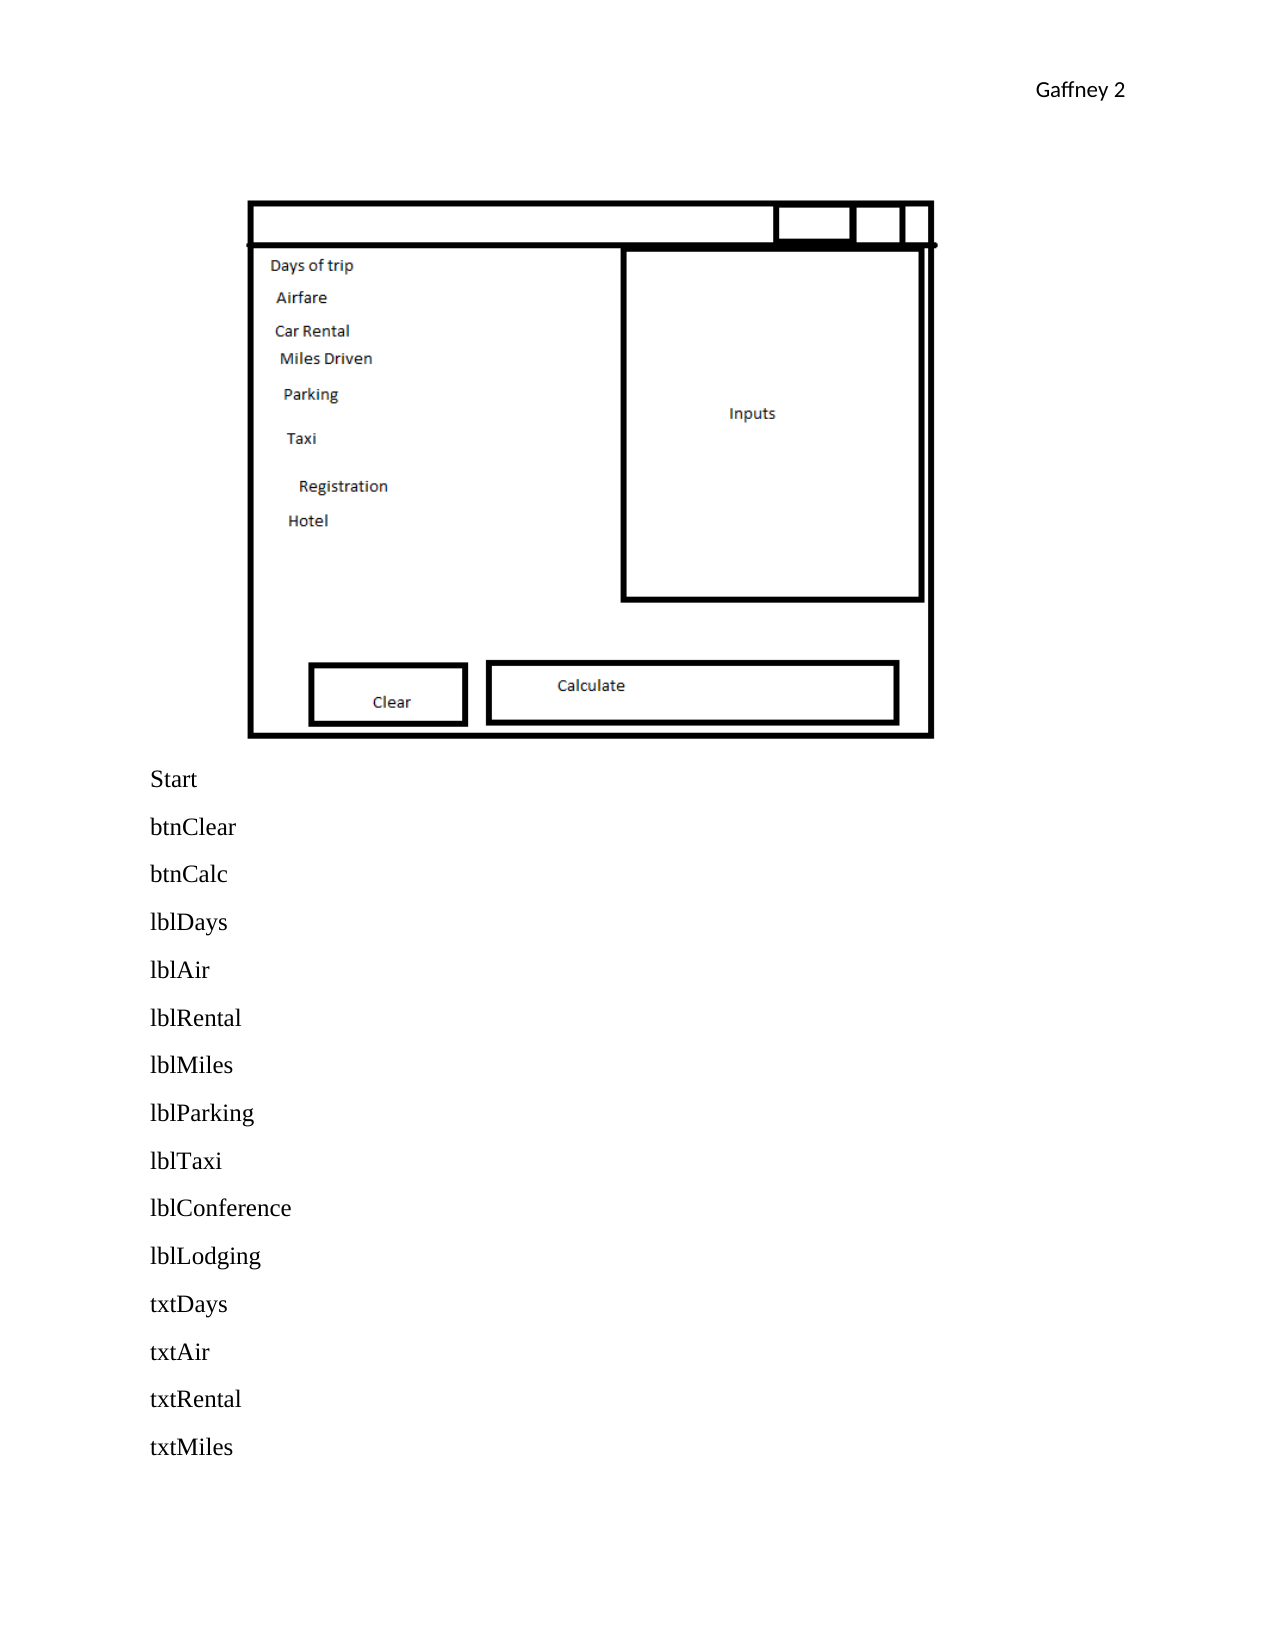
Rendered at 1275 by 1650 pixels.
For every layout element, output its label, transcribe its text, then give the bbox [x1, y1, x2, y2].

text txtDays [150, 1289, 1125, 1318]
picture [150, 197, 1125, 746]
text lblLodging [150, 1241, 1125, 1270]
text txtAir [150, 1337, 1125, 1365]
text lblDays [150, 907, 1125, 936]
text btnClear [150, 812, 1125, 841]
text btnCalc [150, 859, 1125, 888]
text Start [150, 764, 1125, 793]
text txtRental [150, 1384, 1125, 1413]
text lblConference [150, 1193, 1125, 1222]
text lblAir [150, 955, 1125, 984]
text txtMiles [150, 1432, 1125, 1461]
text lblMiles [150, 1050, 1125, 1079]
text lblParking [150, 1098, 1125, 1127]
text lblRental [150, 1003, 1125, 1031]
text lblTaxi [150, 1146, 1125, 1174]
